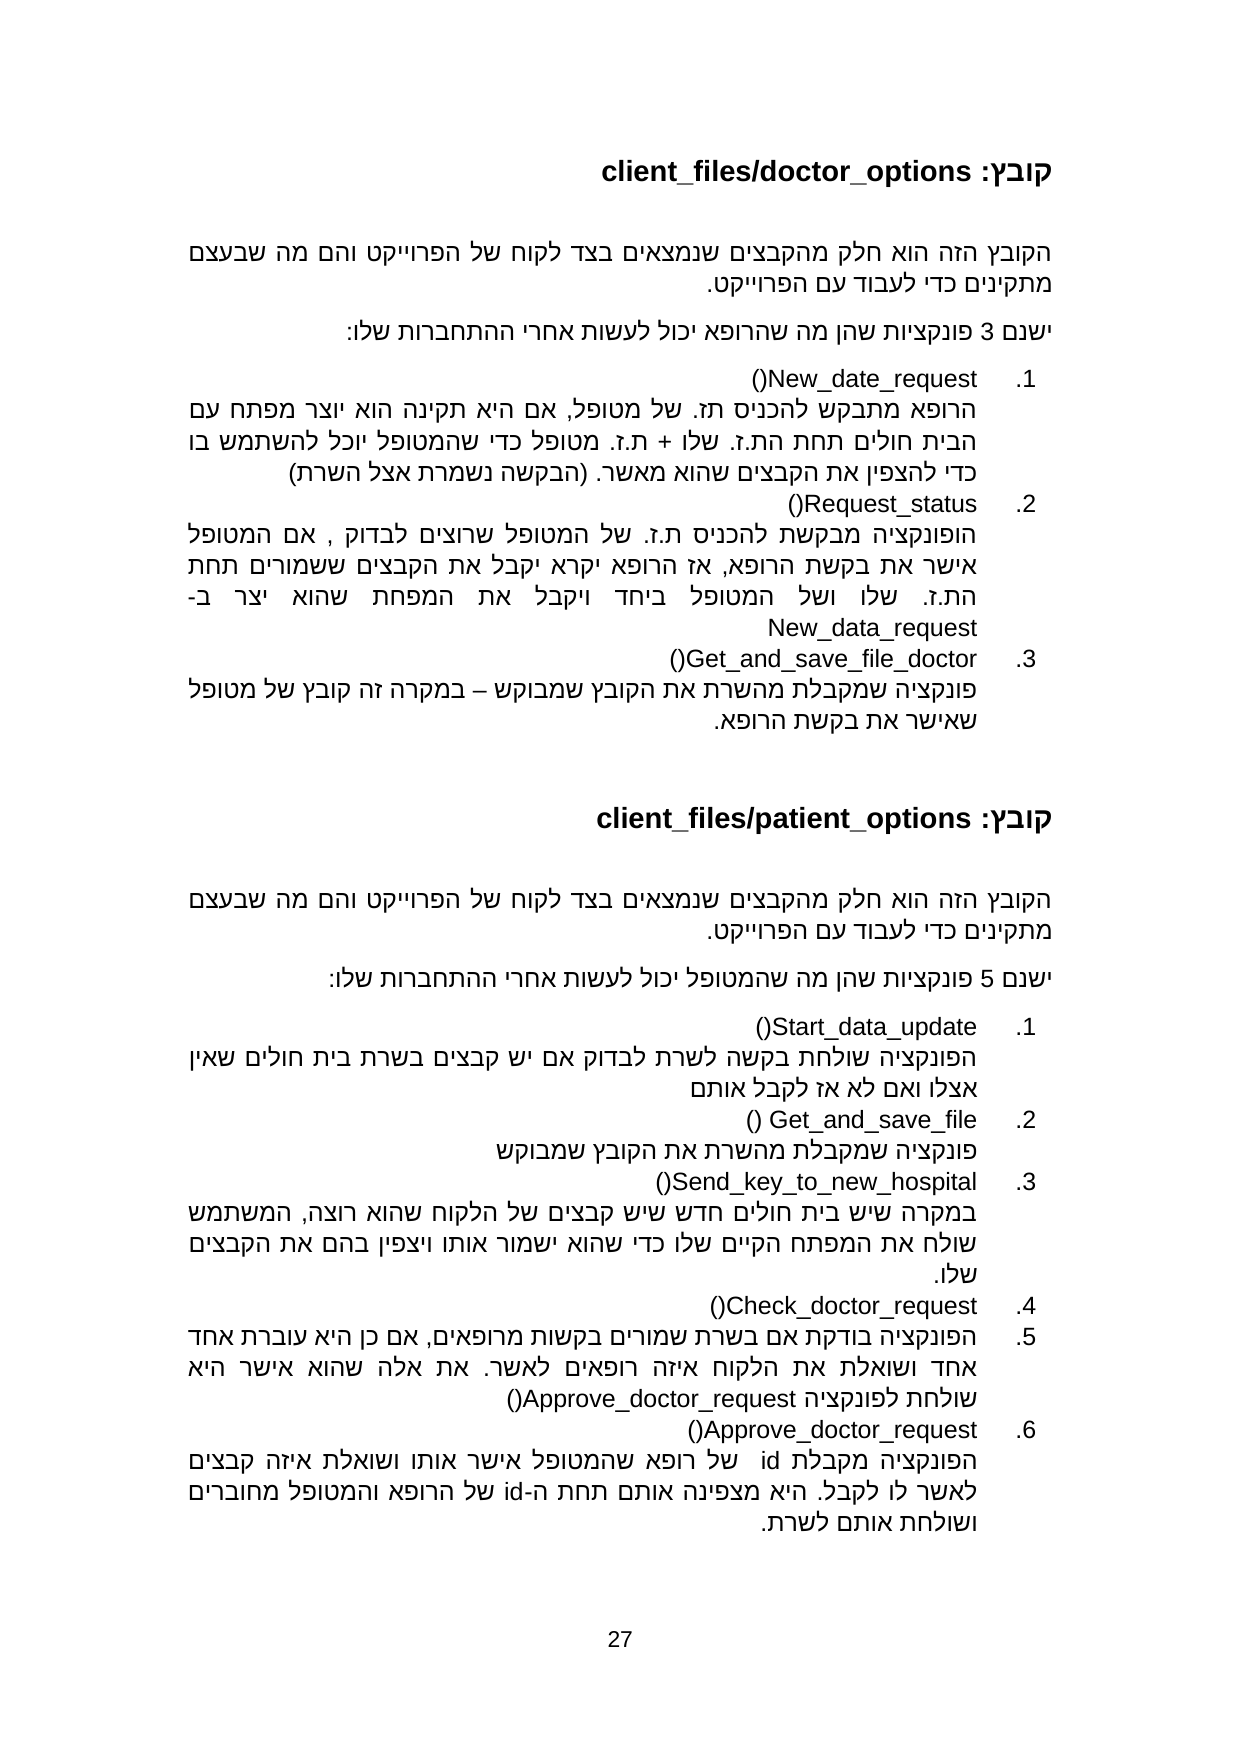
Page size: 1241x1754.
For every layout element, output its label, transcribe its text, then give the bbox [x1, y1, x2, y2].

list Start_data_update() [187, 1012, 1015, 1040]
list Get_and_save_file_doctor() [187, 644, 1015, 673]
subtitle קובץ: client_files/doctor_options [187, 154, 1053, 188]
text ישנם 3 פונקציות שהן מה שהרופא יכול לעשות אחרי ההתחברות שלו: [187, 317, 1053, 346]
text הקובץ הזה הוא חלק מהקבצים שנמצאים בצד לקוח של הפרוייקט והם מה שבעצם מתקינים כדי לעבוד עם הפרוייקט. [187, 238, 1053, 298]
list Check_doctor_request() [187, 1291, 1015, 1320]
list פונקציה שמקבלת מהשרת את הקובץ שמבוקש – במקרה זה קובץ של מטופל שאישר את בקשת הרופא. [187, 675, 978, 735]
list Send_key_to_new_hospital() [187, 1167, 1015, 1196]
text הקובץ הזה הוא חלק מהקבצים שנמצאים בצד לקוח של הפרוייקט והם מה שבעצם מתקינים כדי לעבוד עם הפרוייקט. [187, 885, 1053, 945]
subtitle קובץ: client_files/patient_options [187, 801, 1053, 835]
list New_date_request() [187, 364, 1015, 393]
list הפונקציה מקבלת id של רופא שהמטופל אישר אותו ושואלת איזה קבצים לאשר לו לקבל. היא מצפינה אותם תחת ה-id של הרופא והמטופל מחוברים ושולחת אותם לשרת. [187, 1446, 978, 1537]
list פונקציה שמקבלת מהשרת את הקובץ שמבוקש [187, 1136, 978, 1164]
list הופונקציה מבקשת להכניס ת.ז. של המטופל שרוצים לבדוק , אם המטופל אישר את בקשת הרופא, אז הרופא יקרא יקבל את הקבצים ששמורים תחת הת.ז. שלו ושל המטופל ביחד ויקבל את המפחת שהוא יצר ב- New_data_request [187, 520, 978, 642]
list הרופא מתבקש להכניס תז. של מטופל, אם היא תקינה הוא יוצר מפתח עם הבית חולים תחת הת.ז. שלו + ת.ז. מטופל כדי שהמטופל יוכל להשתמש בו כדי להצפין את הקבצים שהוא מאשר. (הבקשה נשמרת אצל השרת) [187, 396, 978, 486]
list Approve_doctor_request() [187, 1415, 1015, 1444]
list Get_and_save_file () [187, 1105, 1015, 1133]
list Request_status() [187, 489, 1015, 517]
text ישנם 5 פונקציות שהן מה שהמטופל יכול לעשות אחרי ההתחברות שלו: [187, 964, 1053, 993]
list במקרה שיש בית חולים חדש שיש קבצים של הלקוח שהוא רוצה, המשתמש שולח את המפתח הקיים שלו כדי שהוא ישמור אותו ויצפין בהם את הקבצים שלו. [187, 1198, 978, 1289]
list הפונקציה בודקת אם בשרת שמורים בקשות מרופאים, אם כן היא עוברת אחד אחד ושואלת את הלקוח איזה רופאים לאשר. את אלה שהוא אישר היא שולחת לפונקציה Approve_doctor_request() [187, 1322, 1015, 1413]
list הפונקציה שולחת בקשה לשרת לבדוק אם יש קבצים בשרת בית חולים שאין אצלו ואם לא אז לקבל אותם [187, 1043, 978, 1102]
